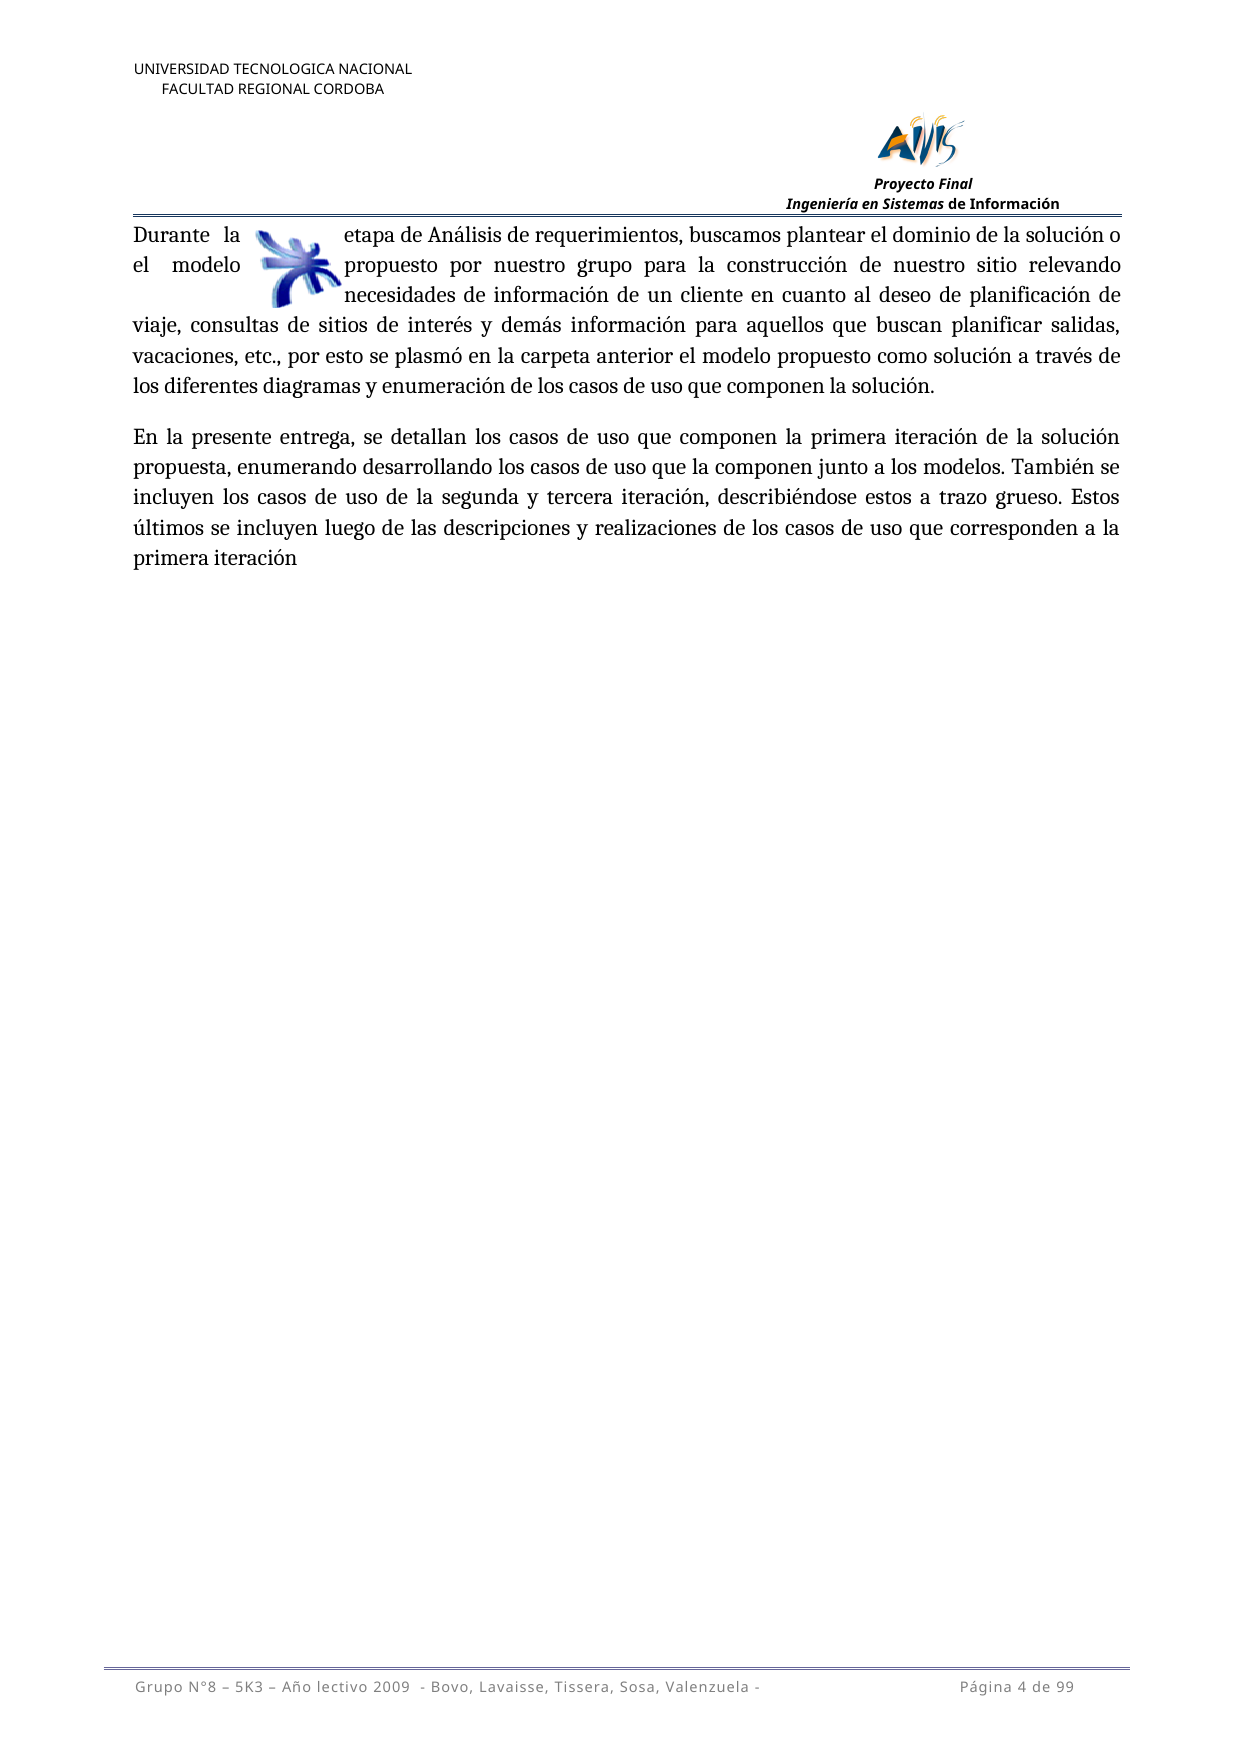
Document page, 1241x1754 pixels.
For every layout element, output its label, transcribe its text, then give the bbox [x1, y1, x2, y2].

text En la presente entrega, se detallan los casos de uso que componen la primera iteración de la solución propuesta, enumerando desarrollando los casos de uso que la componen junto a los modelos. También se incluyen los casos de uso de la segunda y tercera iteración, describiéndose estos a trazo grueso. Estos últimos se incluyen luego de las descripciones y realizaciones de los casos de uso que corresponden a la primera iteración [133, 424, 1122, 571]
picture [875, 110, 971, 174]
text Durante la etapa de Análisis de requerimientos, buscamos plantear el dominio de la solución o el modelo propuesto por nuestro grupo para la construcción de nuestro sitio relevando necesidades de información de un cliente en cuanto al deseo de planificación de viaje, consultas de sitios de interés y demás información para aquellos que buscan planificar salidas, vacaciones, etc., por esto se plasmó en la carpeta anterior el modelo propuesto como solución a través de los diferentes diagramas y enumeración de los casos de uso que componen la solución. [133, 222, 1122, 399]
picture [240, 230, 344, 308]
